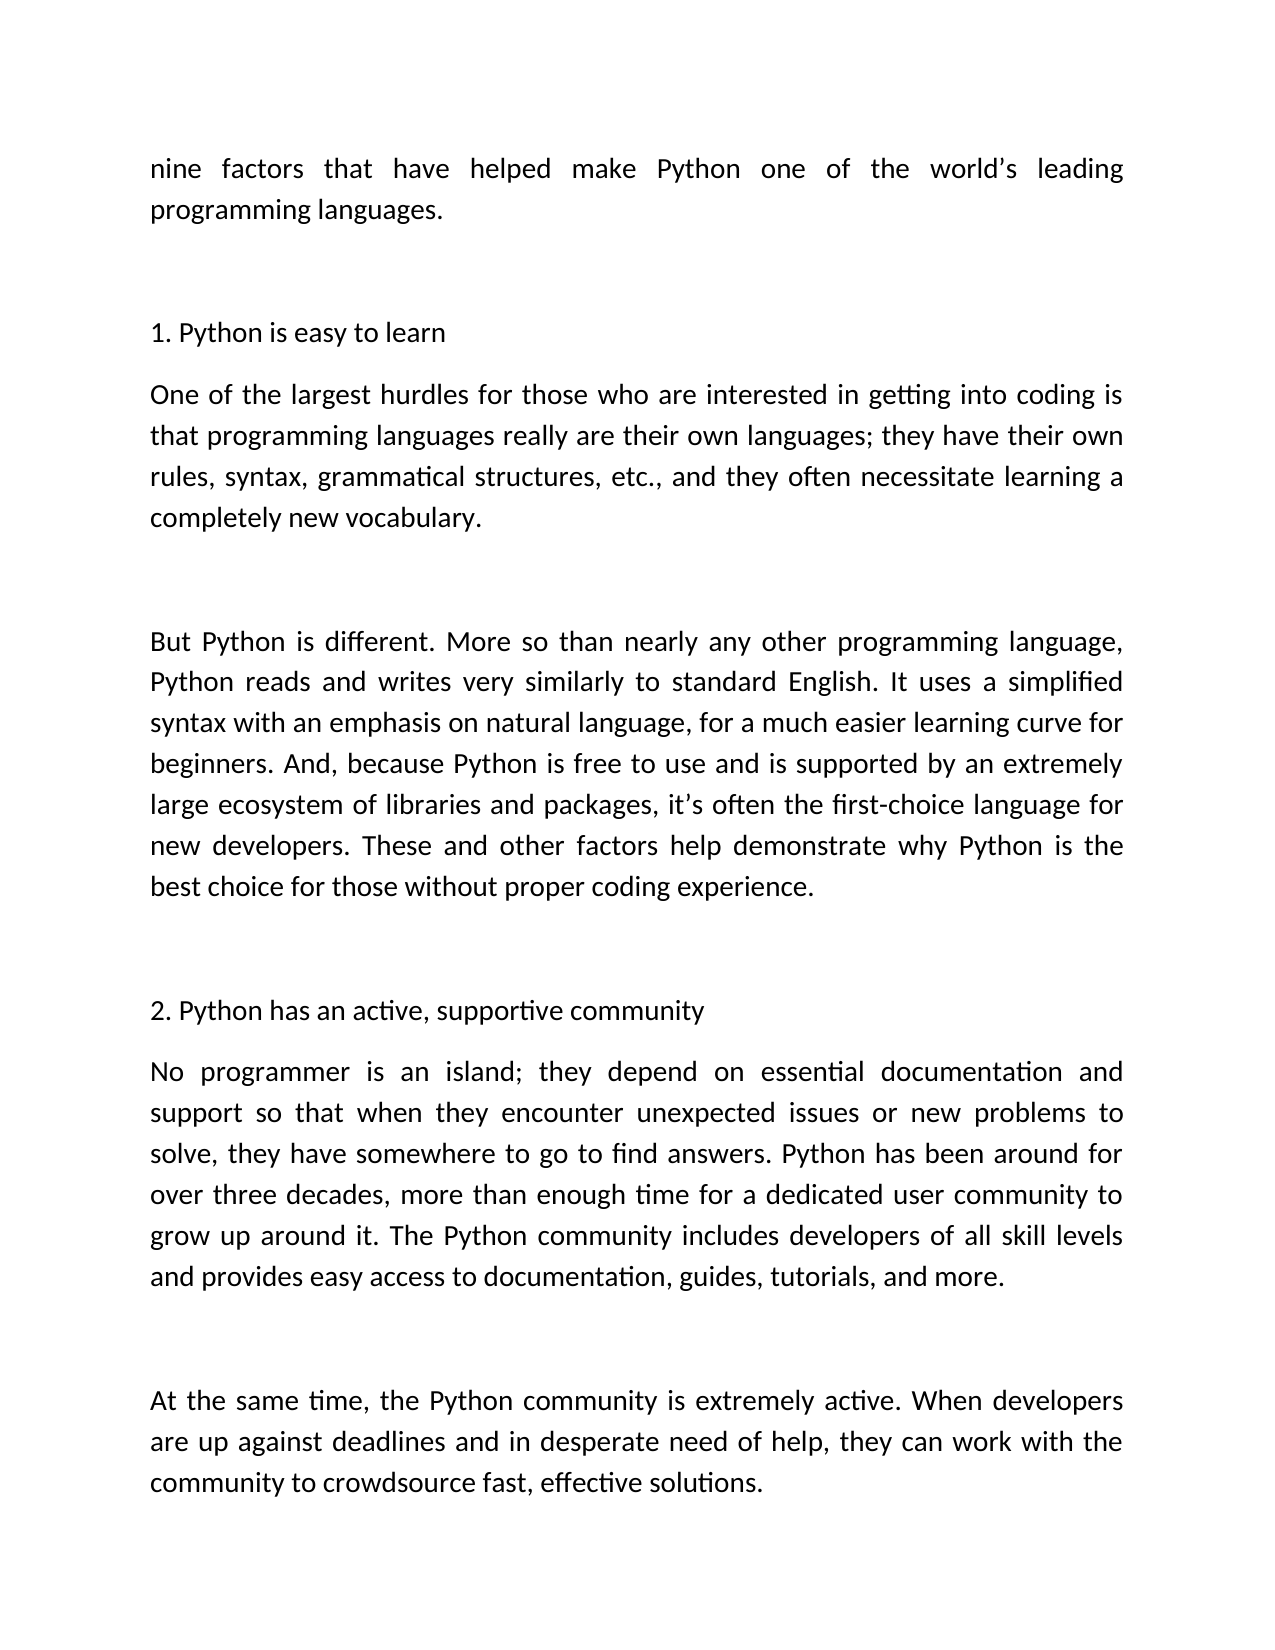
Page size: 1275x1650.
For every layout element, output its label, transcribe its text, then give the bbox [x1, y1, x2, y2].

text 1. Python is easy to learn [150, 314, 1125, 350]
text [150, 150, 1125, 227]
text But Python is different. More so than nearly any other programming language, Python reads and writes very similarly to standard English. It uses a simplified syntax with an emphasis on natural language, for a much easier learning curve for beginners. And, because Python is free to use and is supported by an extremely large ecosystem of libraries and packages, it’s often the first-choice language for new developers. These and other factors help demonstrate why Python is the best choice for those without proper coding experience. [150, 623, 1125, 904]
text At the same time, the Python community is extremely active. When developers are up against deadlines and in desperate need of help, they can work with the community to crowdsource fast, effective solutions. [150, 1382, 1125, 1499]
text 2. Python has an active, supportive community [150, 992, 1125, 1027]
text One of the largest hurdles for those who are interested in getting into coding is that programming languages really are their own languages; they have their own rules, syntax, grammatical structures, etc., and they often necessitate learning a completely new vocabulary. [150, 376, 1125, 535]
text No programmer is an island; they depend on essential documentation and support so that when they encounter unexpected issues or new problems to solve, they have somewhere to go to find answers. Python has been around for over three decades, more than enough time for a dedicated user community to grow up around it. The Python community includes developers of all skill levels and provides easy access to documentation, guides, tutorials, and more. [150, 1053, 1125, 1294]
